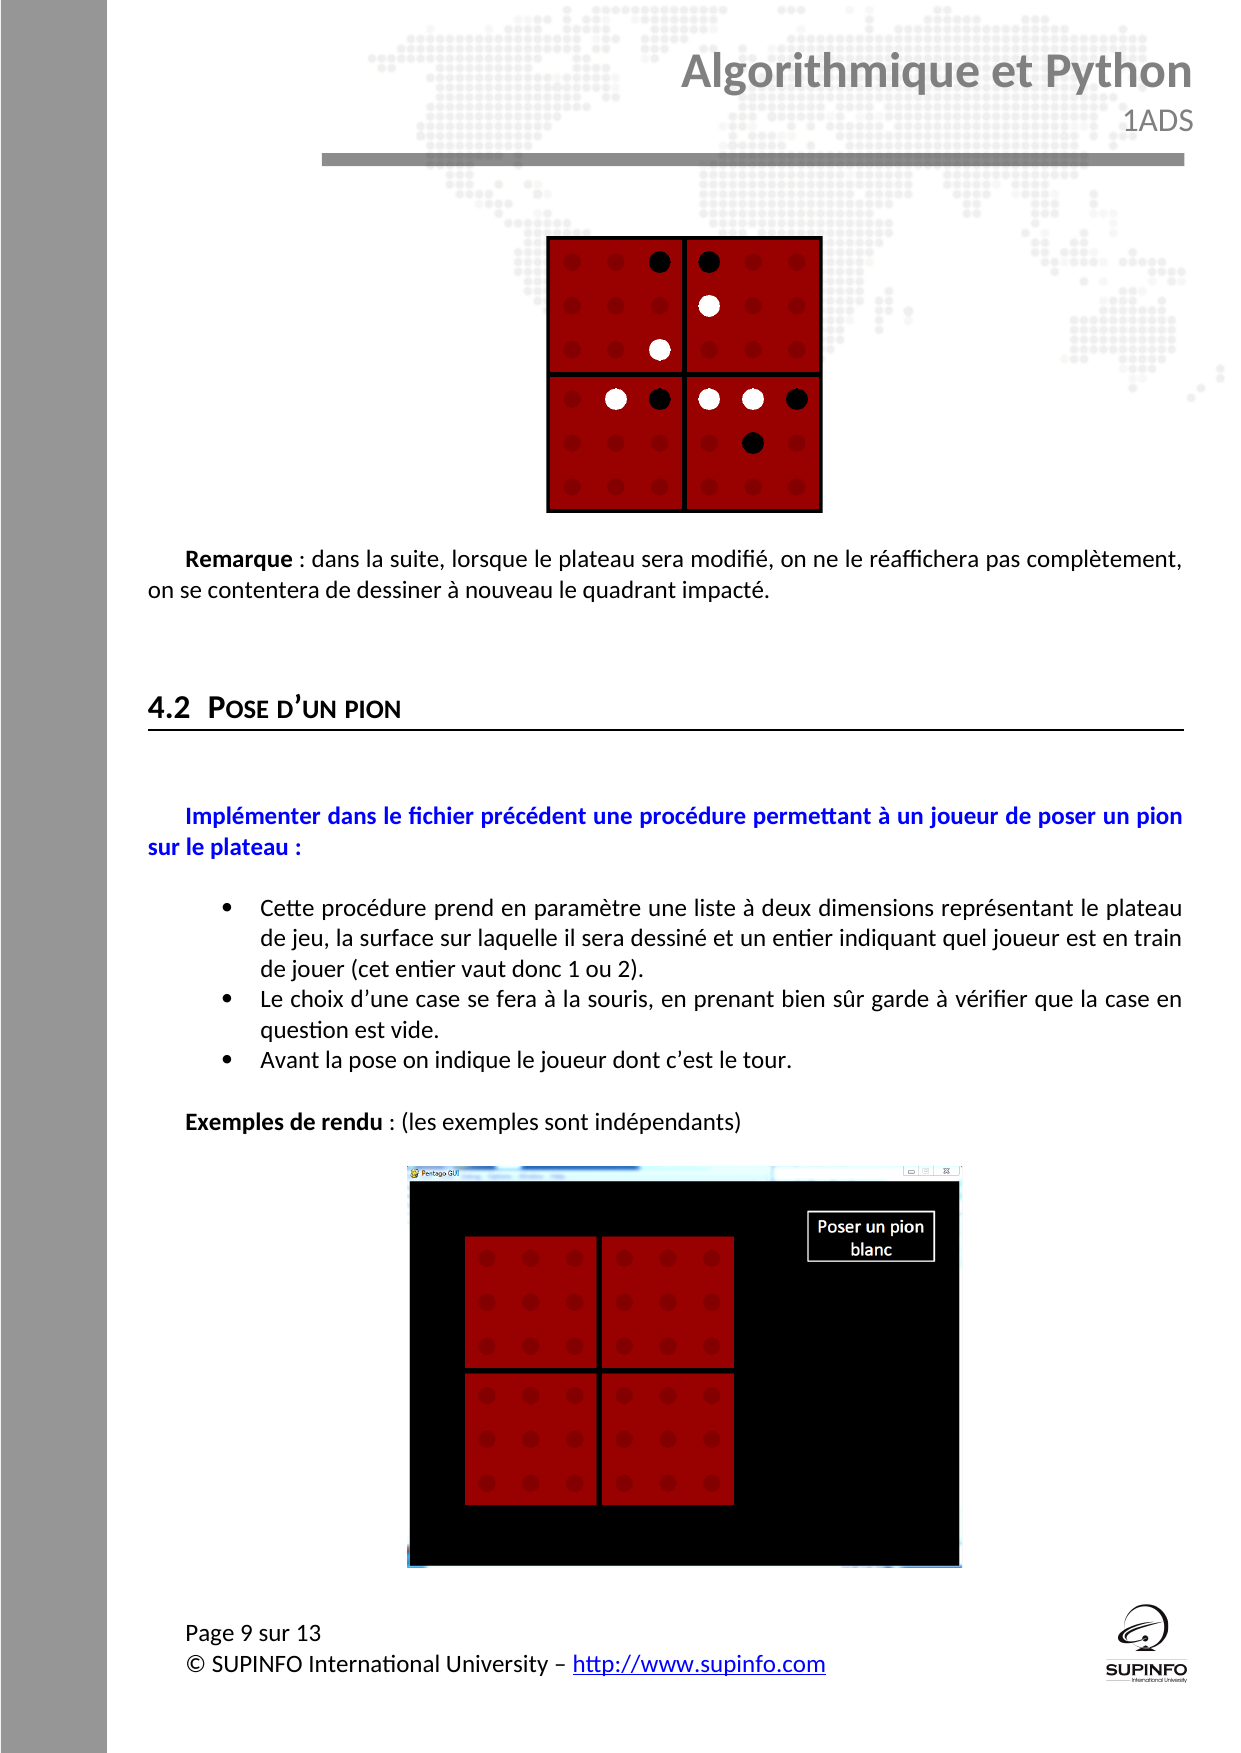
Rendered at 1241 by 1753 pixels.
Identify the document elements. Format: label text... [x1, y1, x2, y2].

picture [407, 1166, 963, 1568]
picture [1101, 1602, 1193, 1684]
list Le choix d’une case se fera à la souris, en prenant bien sûr garde à vérifier que la case en question est vide. [223, 983, 1184, 1044]
subtitle Pose d’un pion [148, 686, 1184, 729]
picture [366, 3, 1231, 513]
list Cette procédure prend en paramètre une liste à deux dimensions représentant le plateau de jeu, la surface sur laquelle il sera dessiné et un entier indiquant quel joueur est en train de jouer (cet entier vaut donc 1 ou 2). [223, 892, 1184, 983]
text Remarque : dans la suite, lorsque le plateau sera modifié, on ne le réaffichera pas complètement, on se contentera de dessiner à nouveau le quadrant impacté. [148, 543, 1184, 604]
list Avant la pose on indique le joueur dont c’est le tour. [223, 1044, 1184, 1075]
text Implémenter dans le fichier précédent une procédure permettant à un joueur de poser un pion sur le plateau : [148, 800, 1184, 861]
text Exemples de rendu : (les exemples sont indépendants) [148, 1106, 1184, 1136]
